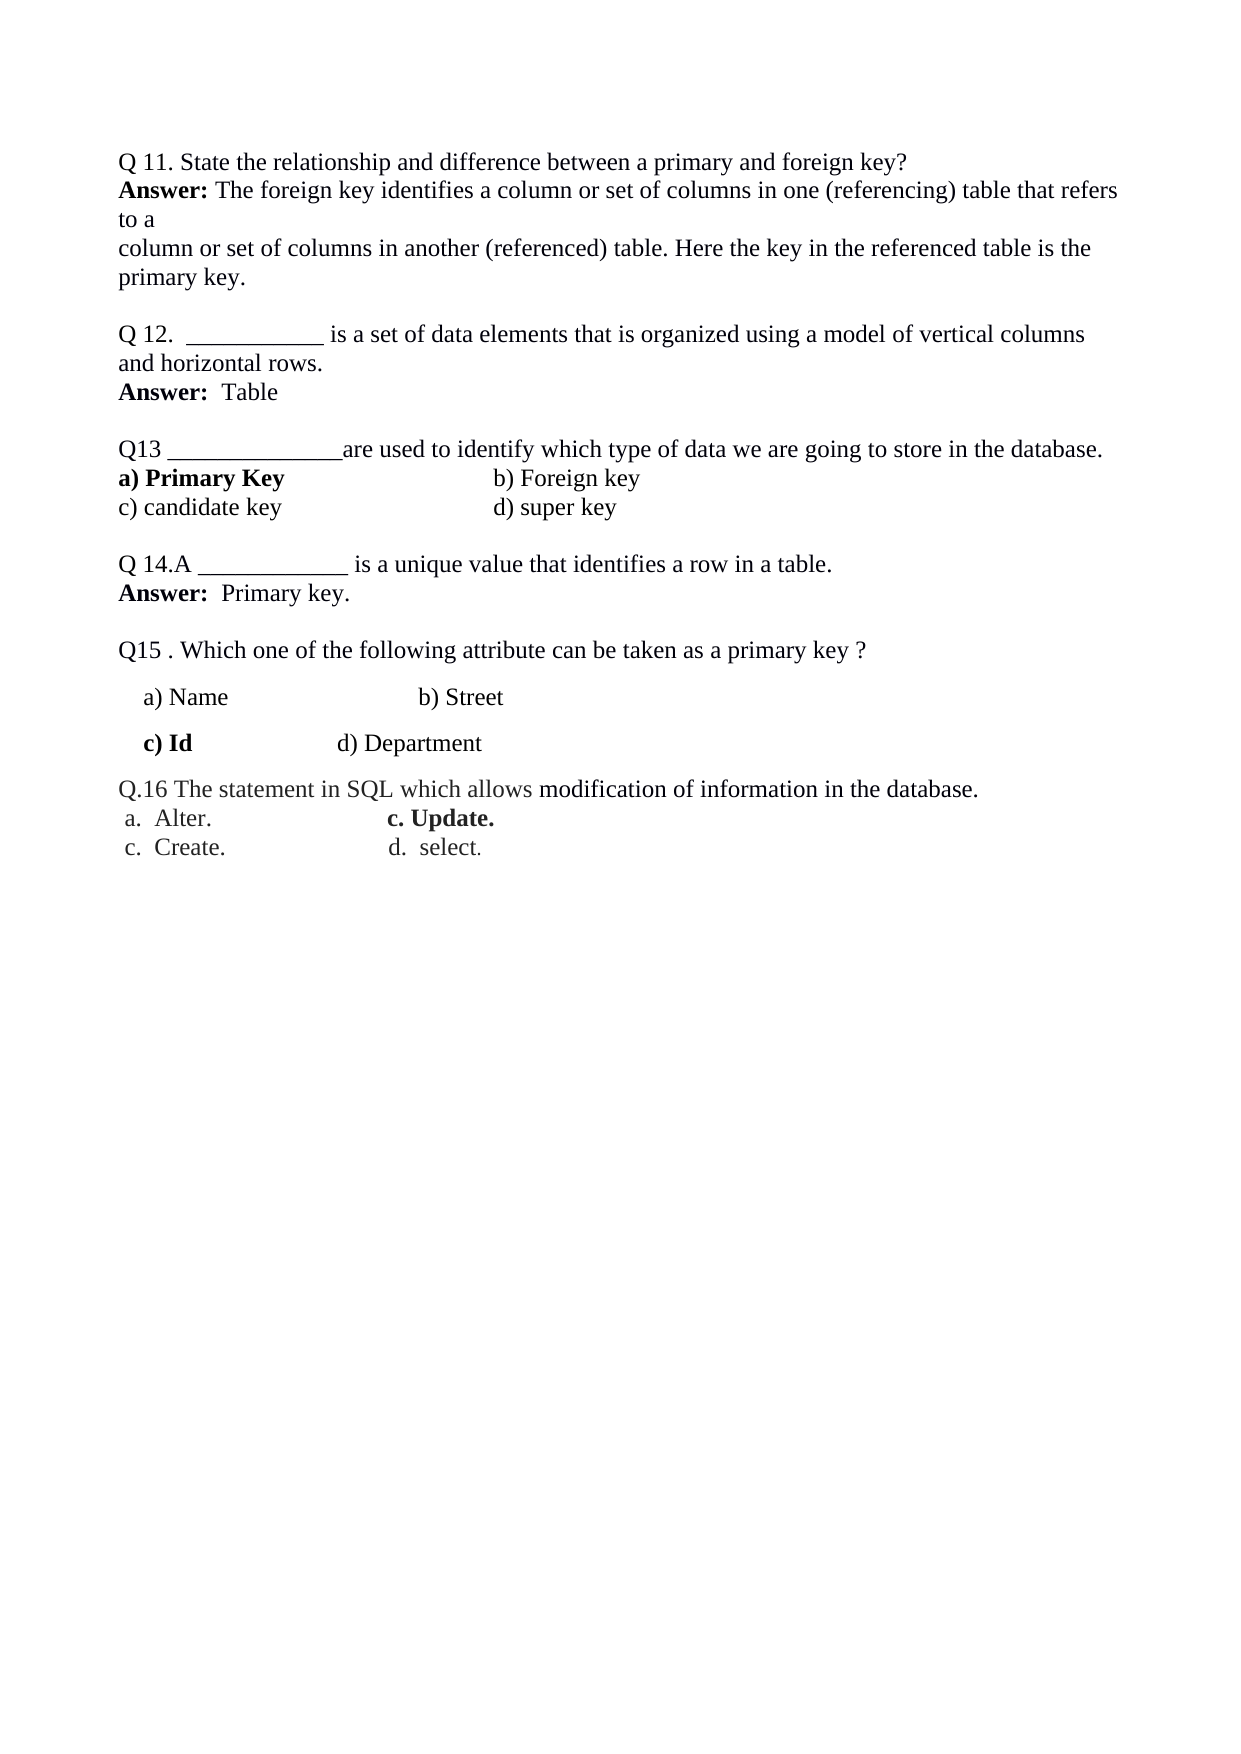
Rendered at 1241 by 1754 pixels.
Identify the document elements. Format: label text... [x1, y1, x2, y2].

text Answer: Primary key. [118, 578, 1122, 607]
text Answer: Table [118, 377, 1122, 406]
text c) candidate key d) super key [118, 492, 1122, 521]
text a) Primary Key b) Foreign key [118, 463, 1122, 492]
text a) Name b) Street [143, 682, 1122, 711]
text Q15 . Which one of the following attribute can be taken as a primary key ? [118, 636, 1122, 664]
text Q 14.A ____________ is a unique value that identifies a row in a table. [118, 549, 1122, 578]
text Q.16 The statement in SQL which allows modification of information in the database. a. Alter. c. Update. c. Create. d. select. [118, 774, 1122, 889]
text column or set of columns in another (referenced) table. Here the key in the referenced table is the primary key. [118, 233, 1122, 291]
text c) Id d) Department [143, 728, 1122, 757]
text Q13 ______________are used to identify which type of data we are going to store in the database. [118, 434, 1122, 463]
text Answer: The foreign key identifies a column or set of columns in one (referencing) table that refers to a [118, 176, 1122, 233]
text Q 11. State the relationship and difference between a primary and foreign key? [118, 147, 1122, 176]
text Q 12. ___________ is a set of data elements that is organized using a model of vertical columns and horizontal rows. [118, 319, 1122, 377]
